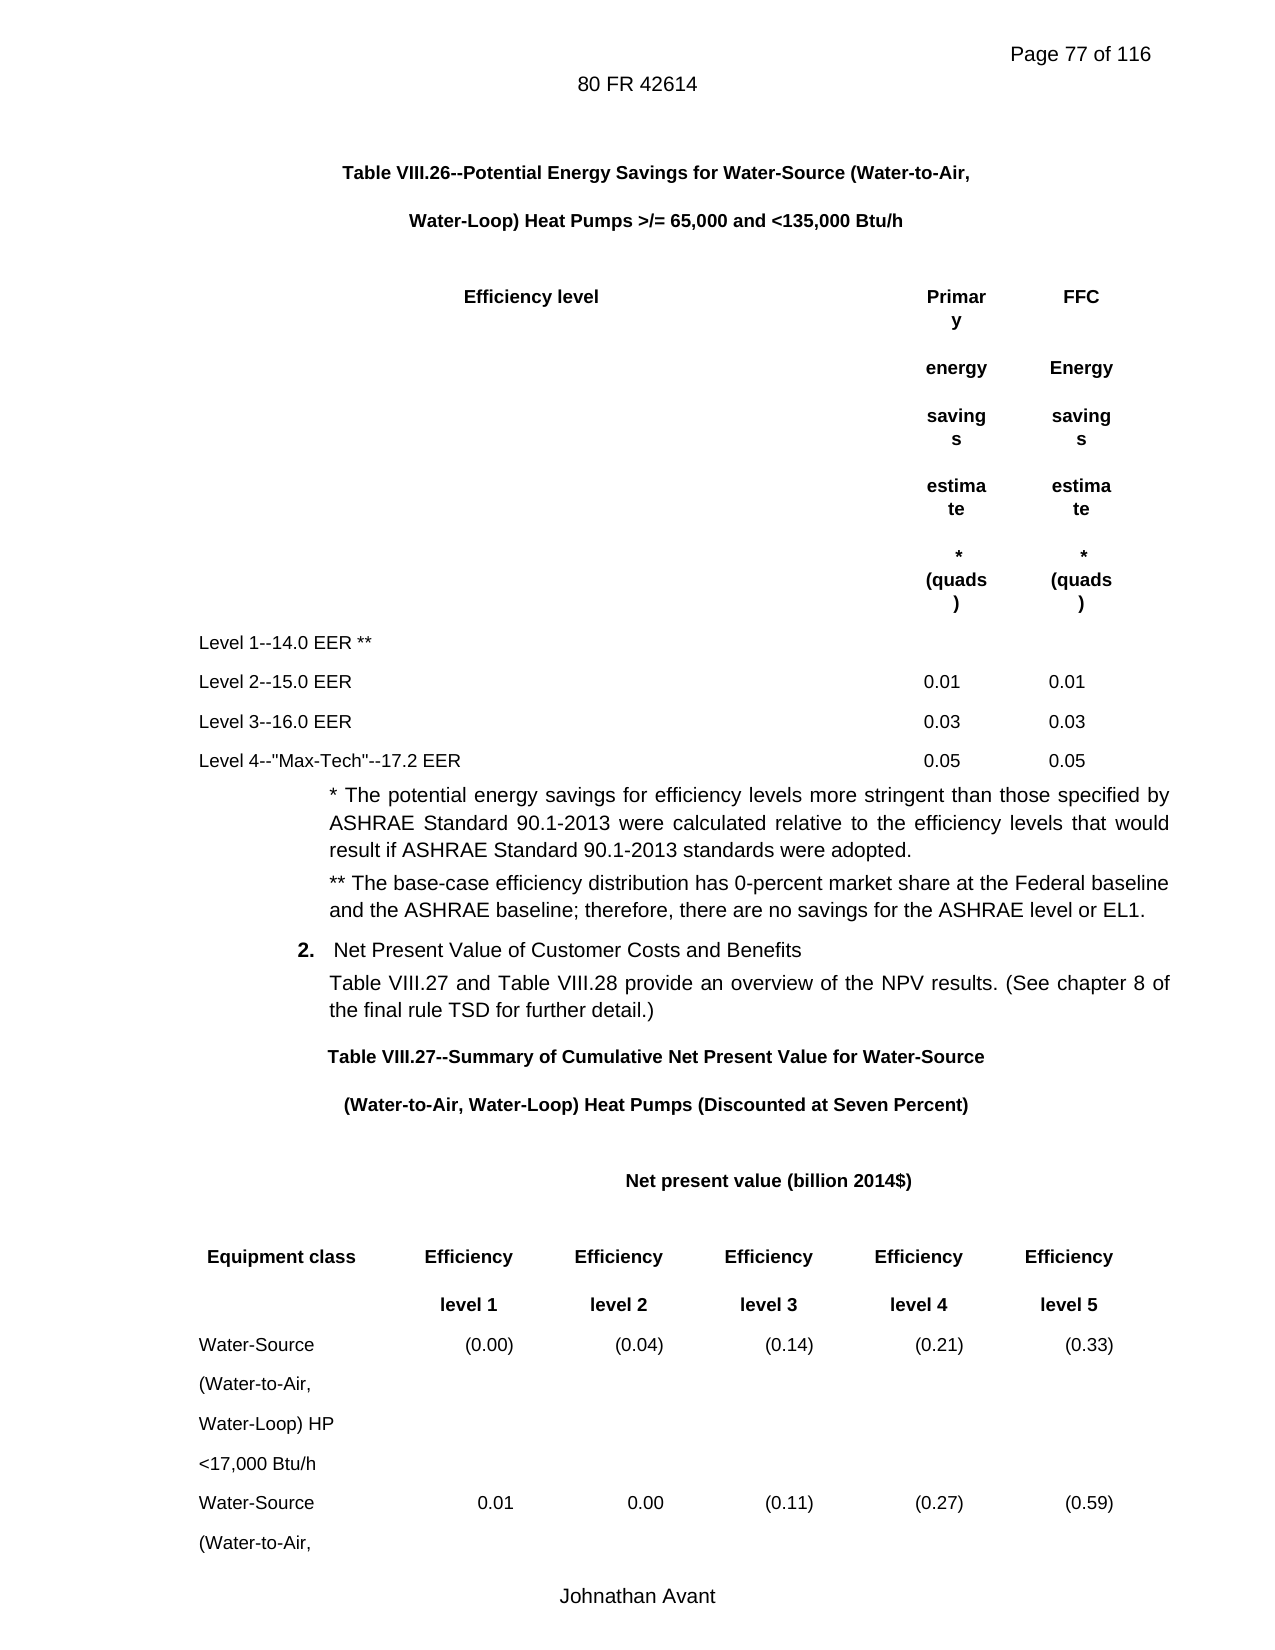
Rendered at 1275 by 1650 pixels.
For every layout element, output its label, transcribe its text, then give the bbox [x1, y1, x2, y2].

text Table VIII.27 and Table VIII.28 provide an overview of the NPV results. (See chapter 8 of the final rule TSD for further detail.) [329, 968, 1171, 1022]
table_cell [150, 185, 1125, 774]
text ** The base-case efficiency distribution has 0-percent market share at the Federal baseline and the ASHRAE baseline; therefore, there are no savings for the ASHRAE level or EL1. [329, 868, 1171, 922]
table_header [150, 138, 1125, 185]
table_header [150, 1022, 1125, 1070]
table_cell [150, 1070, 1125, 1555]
text * The potential energy savings for efficiency levels more stringent than those specified by ASHRAE Standard 90.1-2013 were calculated relative to the efficiency levels that would result if ASHRAE Standard 90.1-2013 standards were adopted. [329, 780, 1171, 861]
list Net Present Value of Customer Costs and Benefits [292, 934, 1171, 961]
